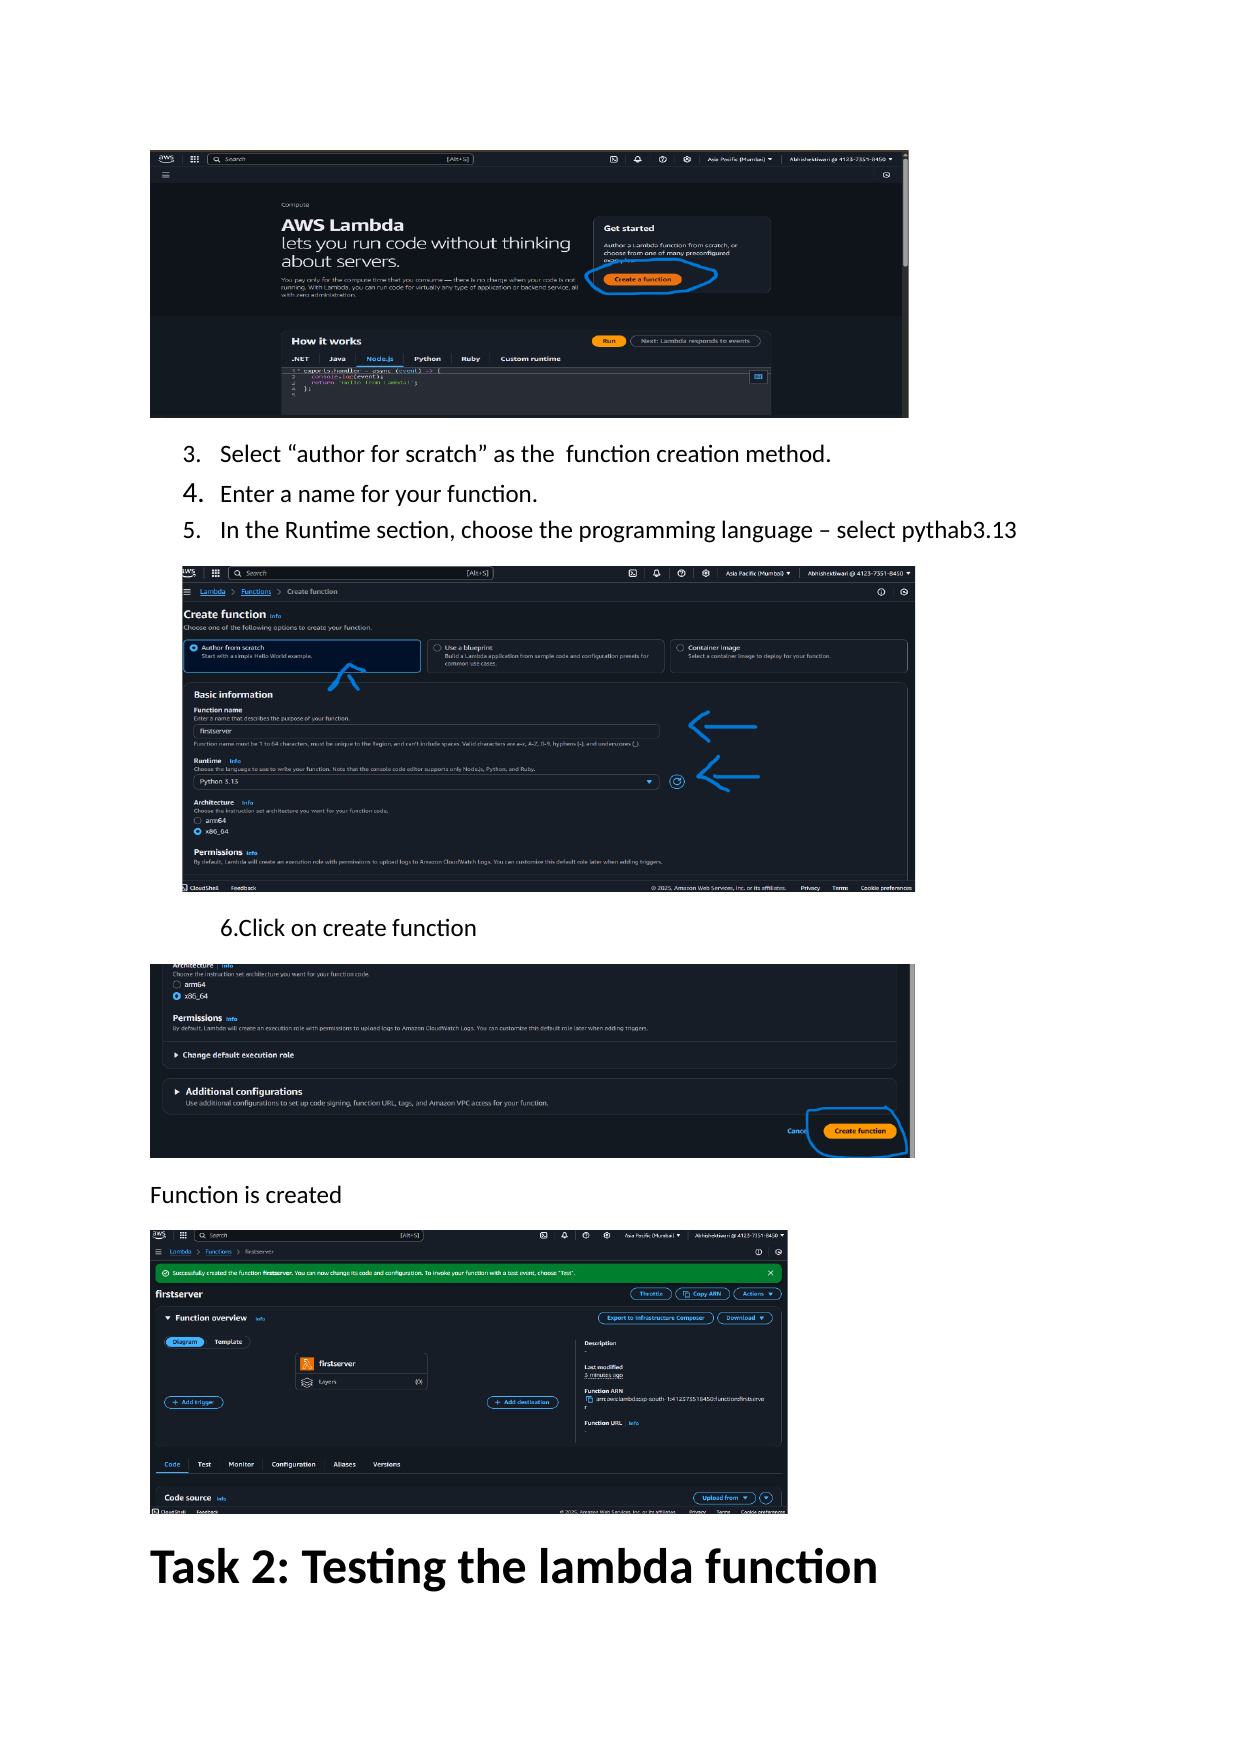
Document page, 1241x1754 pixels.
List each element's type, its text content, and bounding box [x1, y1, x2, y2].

text Function is created [150, 1179, 1090, 1209]
list In the Runtime section, choose the programming language – select pythab3.13 [182, 514, 1090, 545]
text Task 2: Testing the lambda function [150, 1535, 1090, 1596]
picture [150, 964, 915, 1158]
list 6.Click on create function [220, 912, 1090, 943]
picture [182, 566, 916, 892]
picture [150, 1230, 788, 1514]
list Select “author for scratch” as the function creation method. [182, 439, 1090, 469]
list Enter a name for your function. [182, 474, 1090, 509]
picture [150, 150, 909, 418]
